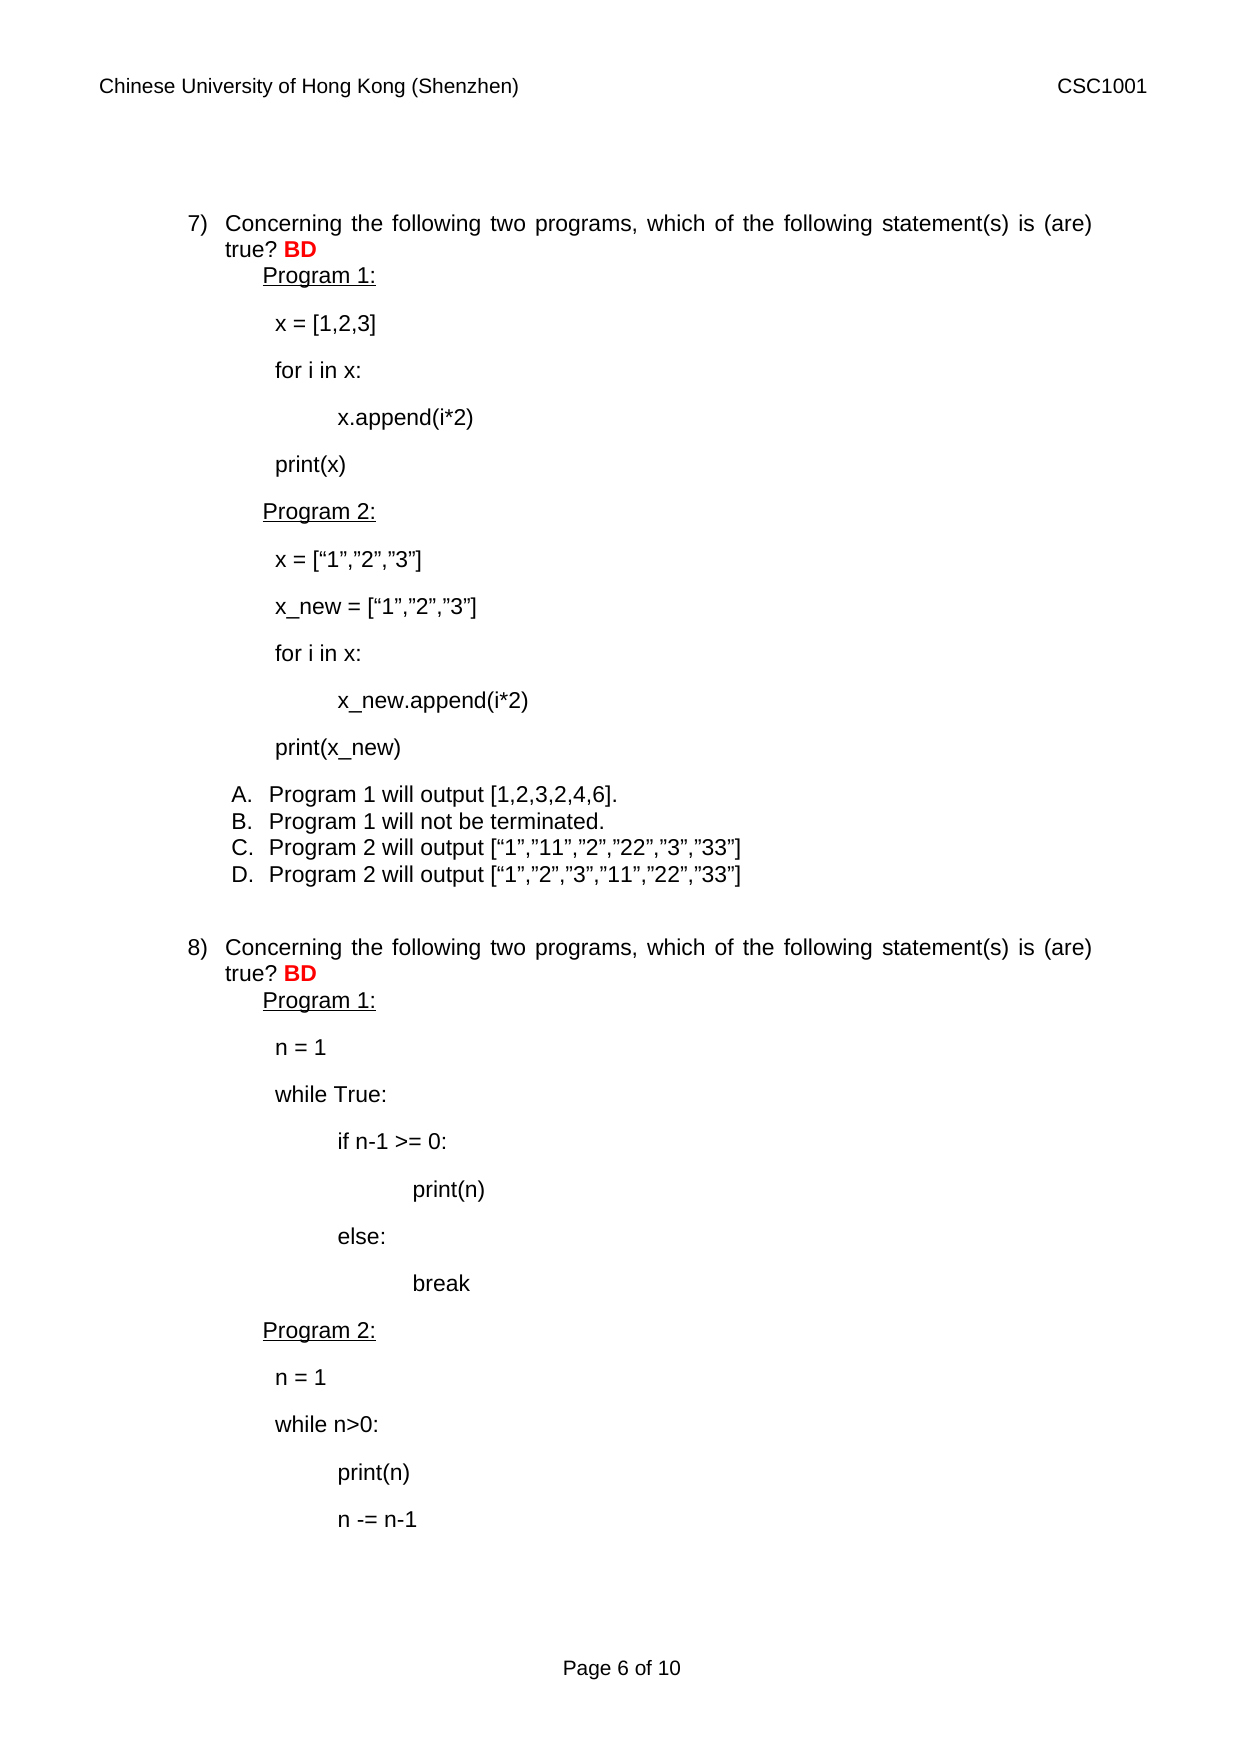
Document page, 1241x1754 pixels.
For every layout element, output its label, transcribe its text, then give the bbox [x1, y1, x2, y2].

text break [275, 1270, 1093, 1296]
text n = 1 [275, 1034, 1093, 1060]
text else: [275, 1223, 1093, 1249]
text Program 2: [187, 1317, 1093, 1343]
list print(x_new) [275, 734, 1093, 761]
list Program 1 will not be terminated. [231, 808, 1093, 834]
text n = 1 [275, 1364, 1093, 1391]
list Program 2 will output [“1”,”2”,”3”,”11”,”22”,”33”] [231, 861, 1093, 887]
list Concerning the following two programs, which of the following statement(s) is (are) true? BD [187, 210, 1093, 262]
list x = [“1”,”2”,”3”] [275, 546, 1093, 572]
list Program 1 will output [1,2,3,2,4,6]. [231, 781, 1093, 808]
text Program 2: [187, 498, 1093, 525]
text Program 1: [225, 262, 1093, 289]
list x = [1,2,3] [275, 309, 1093, 336]
list x_new.append(i*2) [275, 687, 1093, 713]
list x.append(i*2) [275, 404, 1093, 430]
list for i in x: [275, 640, 1093, 666]
list x_new = [“1”,”2”,”3”] [275, 593, 1093, 619]
list Concerning the following two programs, which of the following statement(s) is (are) true? BD [187, 934, 1093, 987]
text n -= n-1 [275, 1506, 1093, 1532]
list Program 2 will output [“1”,”11”,”2”,”22”,”3”,”33”] [231, 834, 1093, 861]
text print(n) [275, 1459, 1093, 1485]
text while True: [275, 1081, 1093, 1107]
text if n-1 >= 0: [275, 1128, 1093, 1155]
text while n>0: [275, 1411, 1093, 1438]
list for i in x: [275, 357, 1093, 383]
text print(n) [275, 1176, 1093, 1202]
list print(x) [275, 451, 1093, 477]
list Program 1: [225, 987, 1093, 1013]
